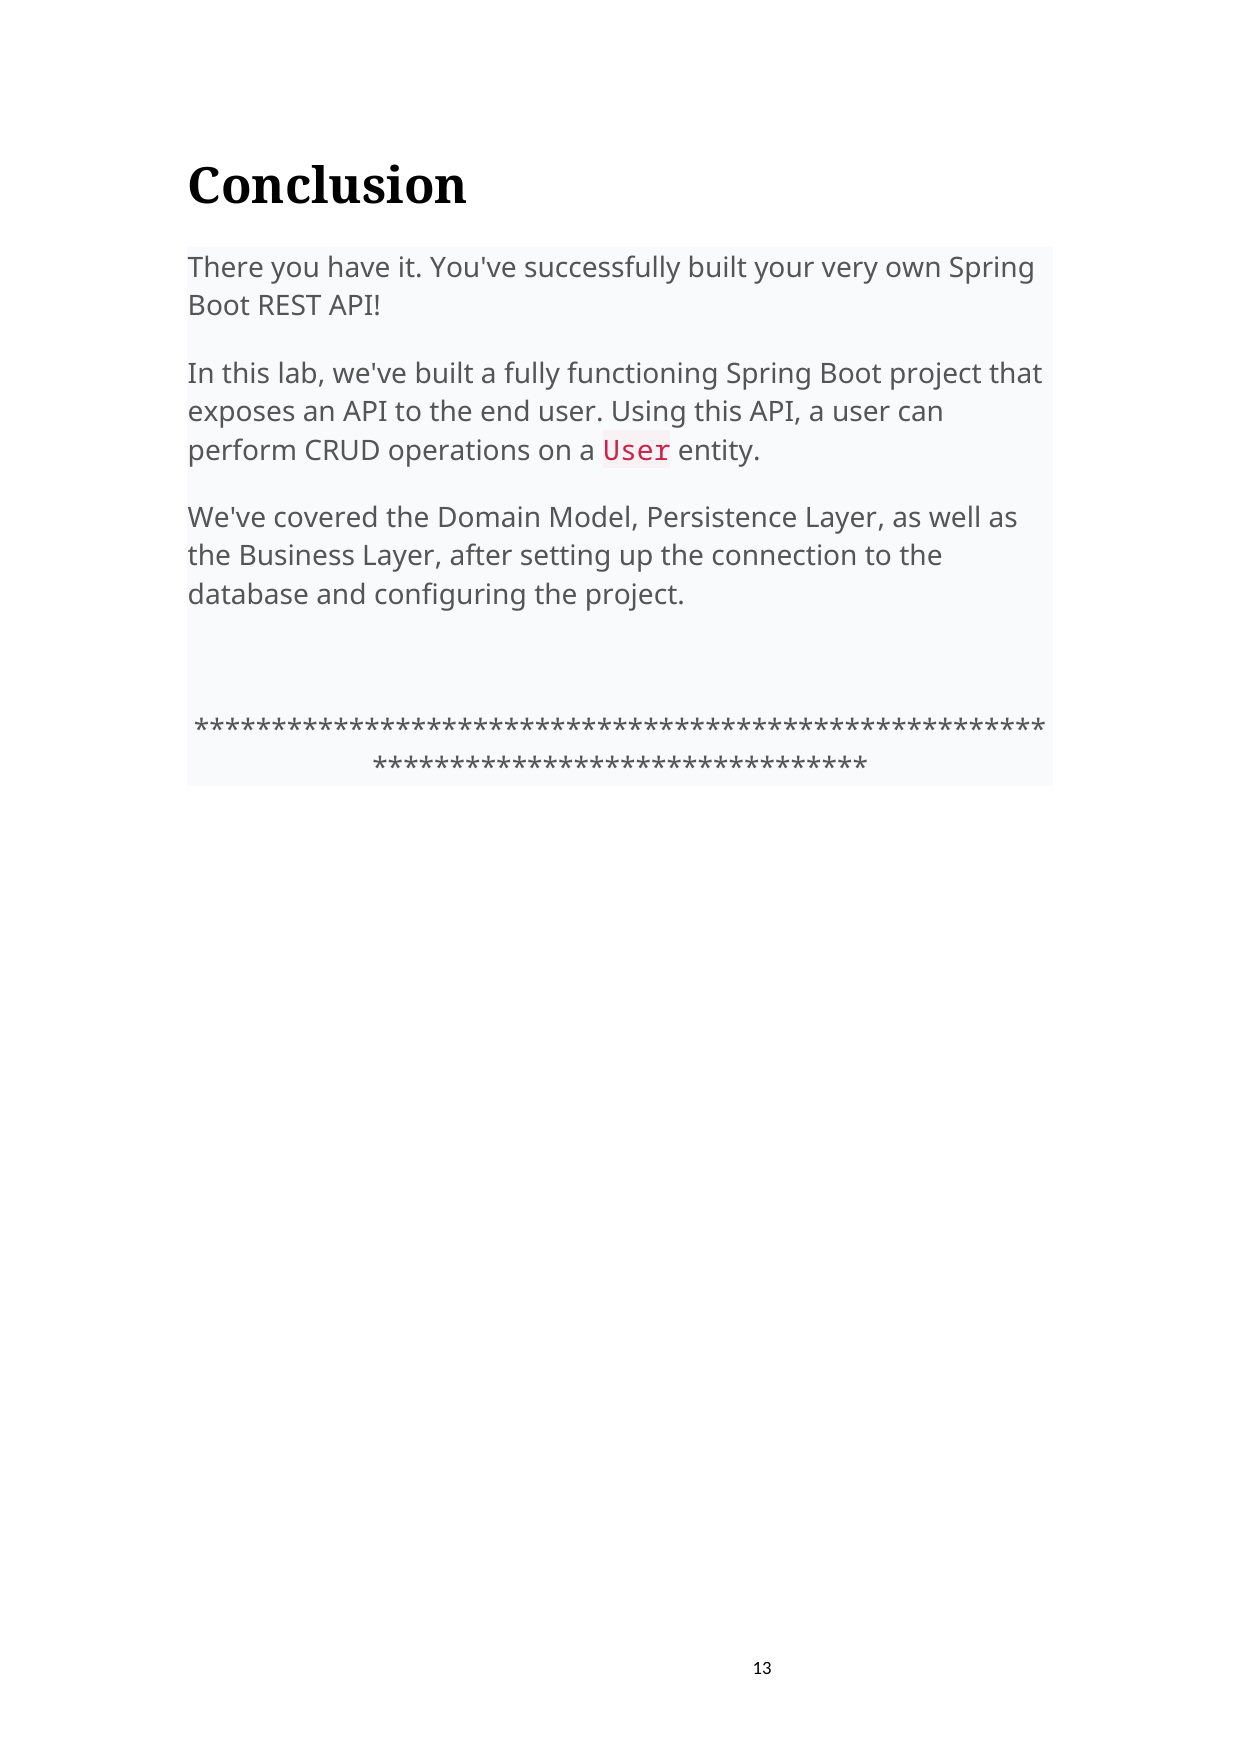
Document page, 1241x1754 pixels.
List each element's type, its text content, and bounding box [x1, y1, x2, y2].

text *************************************************************************************** [868, 709, 1053, 786]
text In this lab, we've built a fully functioning Spring Boot project that exposes an API to the end user. Using this API, a user can perform CRUD operations on a User entity. [760, 353, 1053, 468]
subtitle Conclusion [187, 150, 1053, 218]
text *************************************************************************************** [187, 709, 372, 786]
text We've covered the Domain Model, Persistence Layer, as well as the Business Layer, after setting up the connection to the database and configuring the project. [685, 497, 1053, 612]
text There you have it. You've successfully built your very own Spring Boot REST API! [381, 247, 1053, 324]
